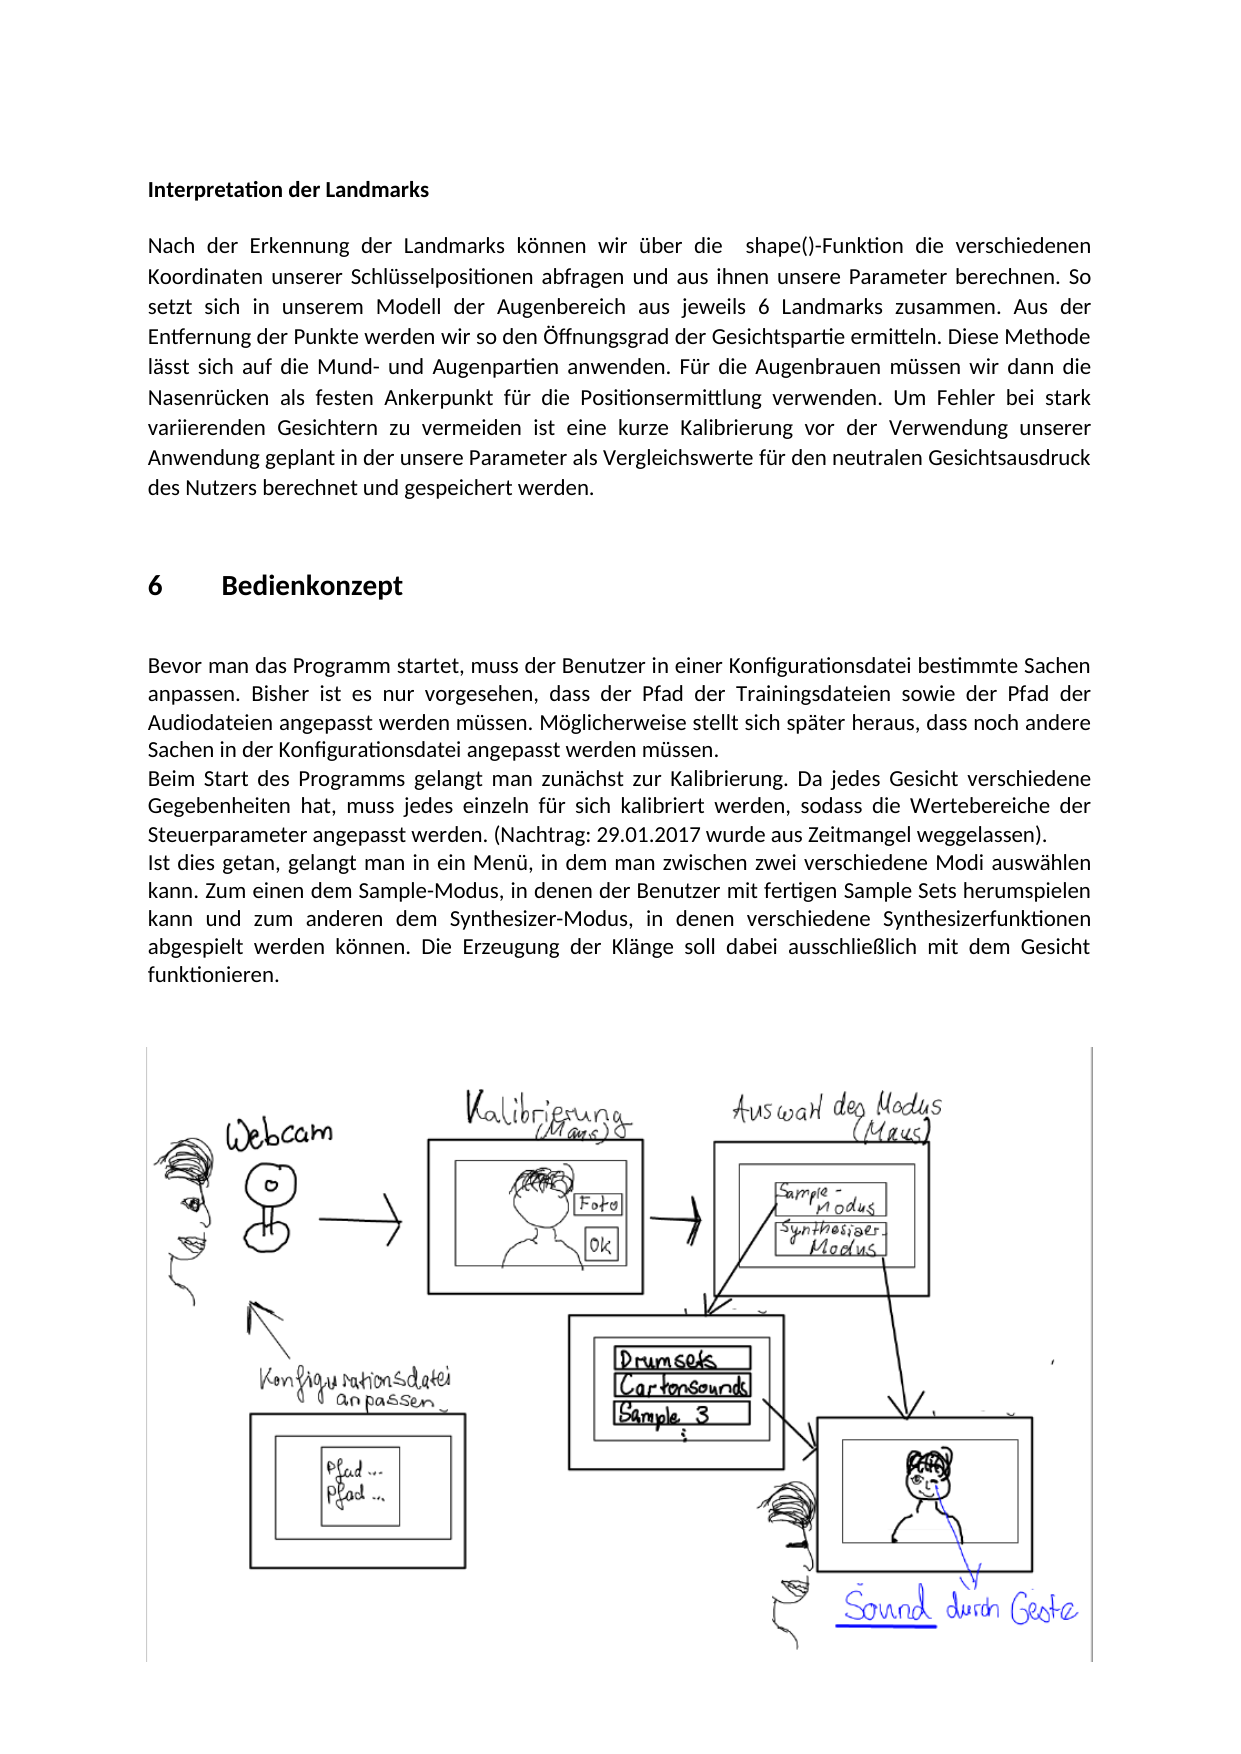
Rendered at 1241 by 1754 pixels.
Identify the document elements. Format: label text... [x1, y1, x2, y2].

text 6 Bedienkonzept [148, 567, 1093, 603]
text Bevor man das Programm startet, muss der Benutzer in einer Konfigurationsdatei bestimmte Sachen anpassen. Bisher ist es nur vorgesehen, dass der Pfad der Trainingsdateien sowie der Pfad der Audiodateien angepasst werden müssen. Möglicherweise stellt sich später heraus, dass noch andere Sachen in der Konfigurationsdatei angepasst werden müssen. [148, 652, 1093, 764]
text Ist dies getan, gelangt man in ein Menü, in dem man zwischen zwei verschiedene Modi auswählen kann. Zum einen dem Sample-Modus, in denen der Benutzer mit fertigen Sample Sets herumspielen kann und zum anderen dem Synthesizer-Modus, in denen verschiedene Synthesizerfunktionen abgespielt werden können. Die Erzeugung der Klänge soll dabei ausschließlich mit dem Gesicht funktionieren. [148, 848, 1093, 988]
text Interpretation der Landmarks [148, 176, 1093, 204]
picture [146, 1047, 1093, 1662]
text Nach der Erkennung der Landmarks können wir über die shape()-Funktion die verschiedenen Koordinaten unserer Schlüsselpositionen abfragen und aus ihnen unsere Parameter berechnen. So setzt sich in unserem Modell der Augenbereich aus jeweils 6 Landmarks zusammen. Aus der Entfernung der Punkte werden wir so den Öffnungsgrad der Gesichtspartie ermitteln. Diese Methode lässt sich auf die Mund- und Augenpartien anwenden. Für die Augenbrauen müssen wir dann die Nasenrücken als festen Ankerpunkt für die Positionsermittlung verwenden. Um Fehler bei stark variierenden Gesichtern zu vermeiden ist eine kurze Kalibrierung vor der Verwendung unserer Anwendung geplant in der unsere Parameter als Vergleichswerte für den neutralen Gesichtsausdruck des Nutzers berechnet und gespeichert werden. [148, 232, 1093, 501]
text Beim Start des Programms gelangt man zunächst zur Kalibrierung. Da jedes Gesicht verschiedene Gegebenheiten hat, muss jedes einzeln für sich kalibriert werden, sodass die Wertebereiche der Steuerparameter angepasst werden. (Nachtrag: 29.01.2017 wurde aus Zeitmangel weggelassen). [148, 764, 1093, 848]
